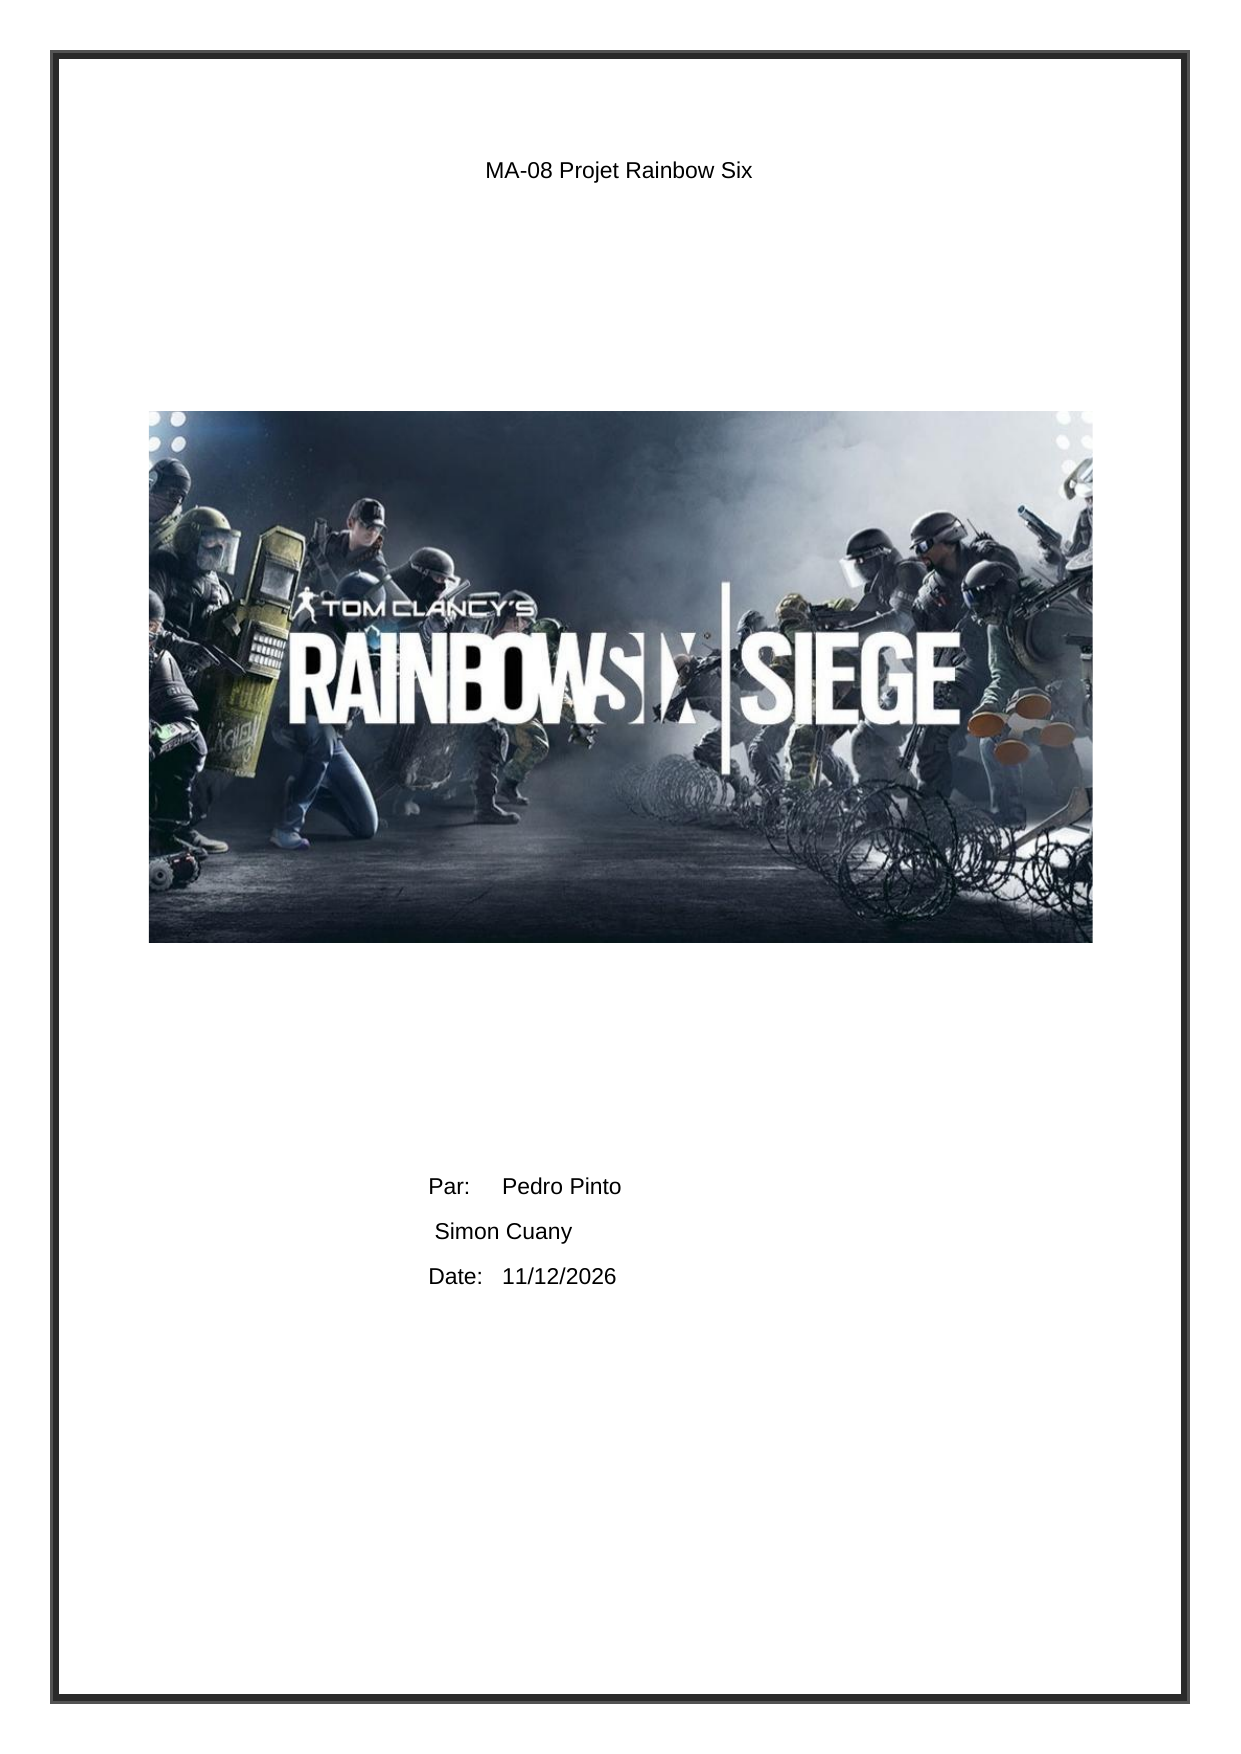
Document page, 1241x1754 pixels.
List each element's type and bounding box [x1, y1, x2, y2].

picture [148, 411, 1093, 943]
